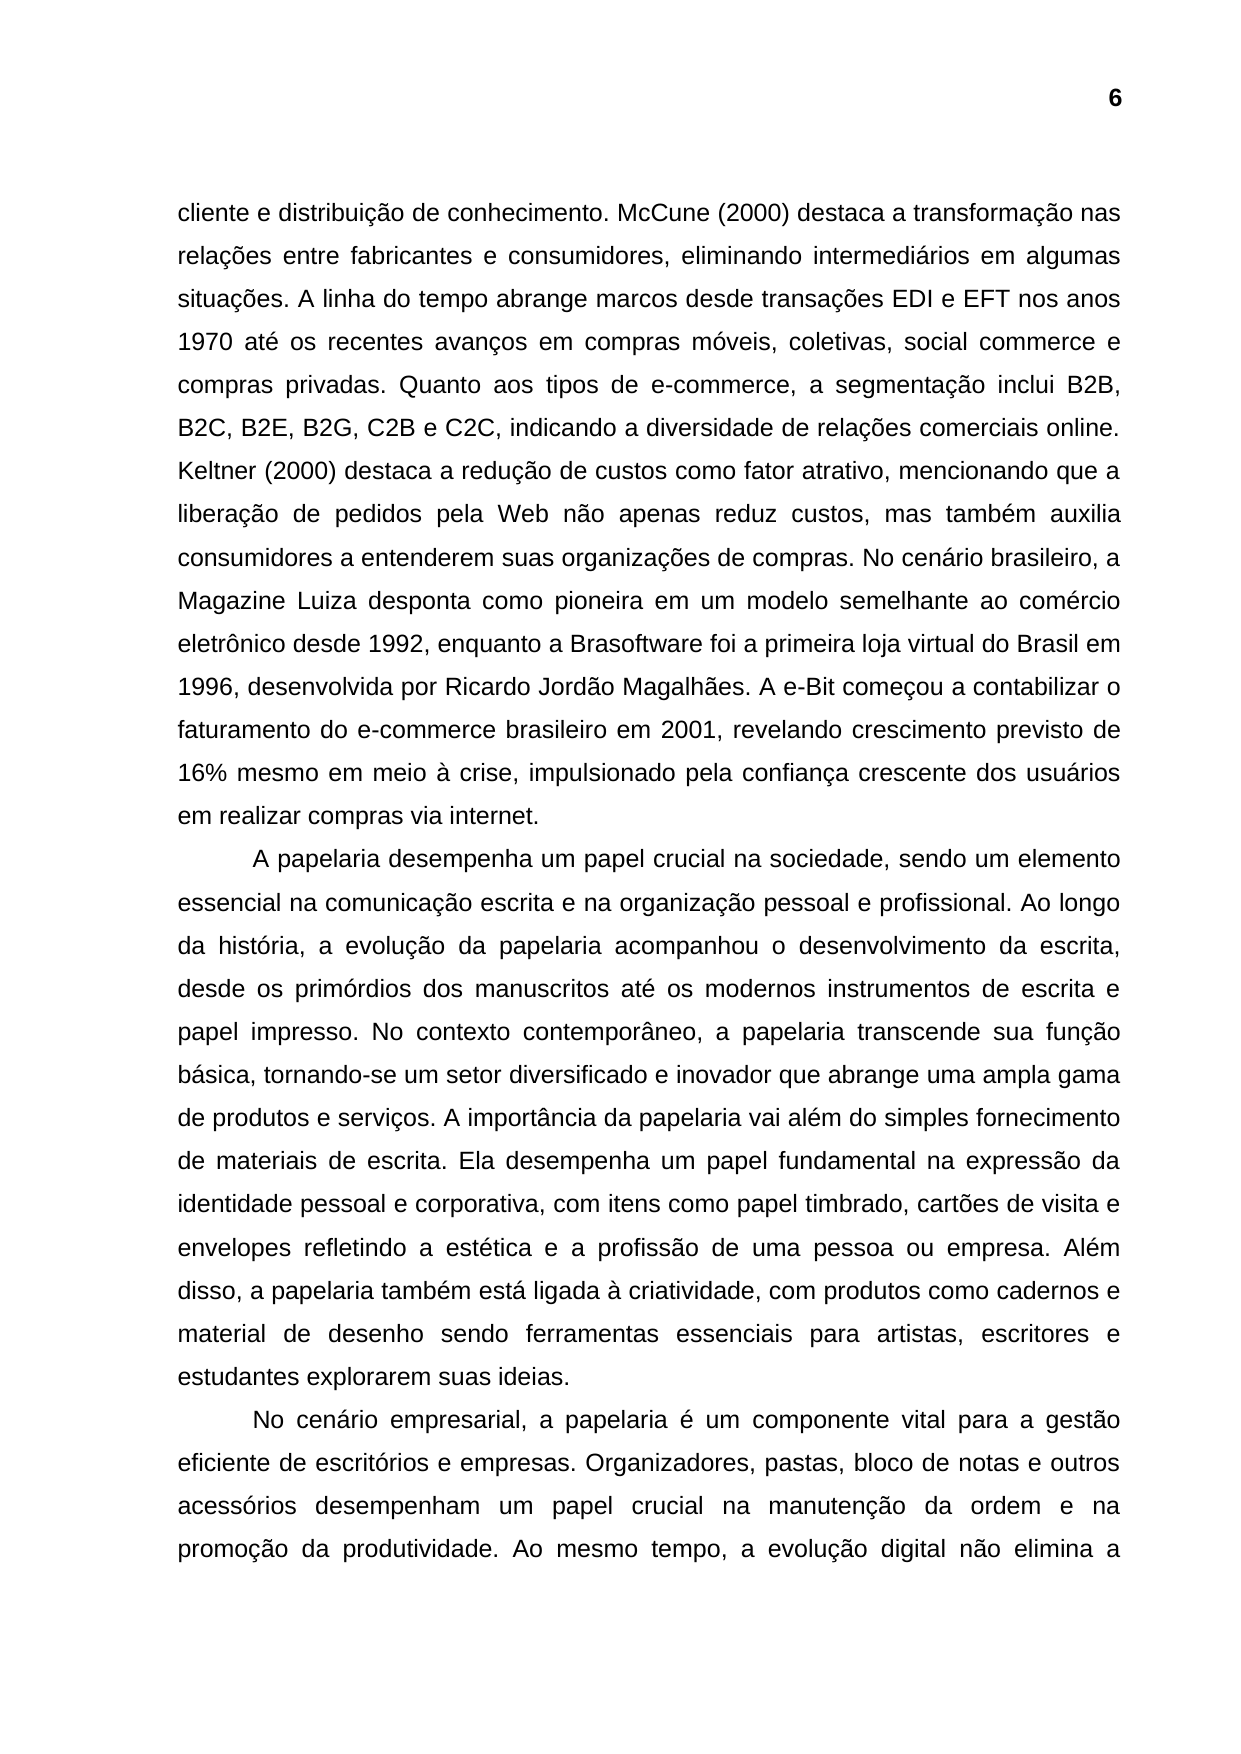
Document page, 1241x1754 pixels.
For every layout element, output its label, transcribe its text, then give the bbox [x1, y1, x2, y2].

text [177, 198, 1122, 830]
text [177, 1405, 1122, 1563]
text A papelaria desempenha um papel crucial na sociedade, sendo um elemento essencial na comunicação escrita e na organização pessoal e profissional. Ao longo da história, a evolução da papelaria acompanhou o desenvolvimento da escrita, desde os primórdios dos manuscritos até os modernos instrumentos de escrita e papel impresso. No contexto contemporâneo, a papelaria transcende sua função básica, tornando-se um setor diversificado e inovador que abrange uma ampla gama de produtos e serviços. A importância da papelaria vai além do simples fornecimento de materiais de escrita. Ela desempenha um papel fundamental na expressão da identidade pessoal e corporativa, com itens como papel timbrado, cartões de visita e envelopes refletindo a estética e a profissão de uma pessoa ou empresa. Além disso, a papelaria também está ligada à criatividade, com produtos como cadernos e material de desenho sendo ferramentas essenciais para artistas, escritores e estudantes explorarem suas ideias. [177, 844, 1122, 1391]
